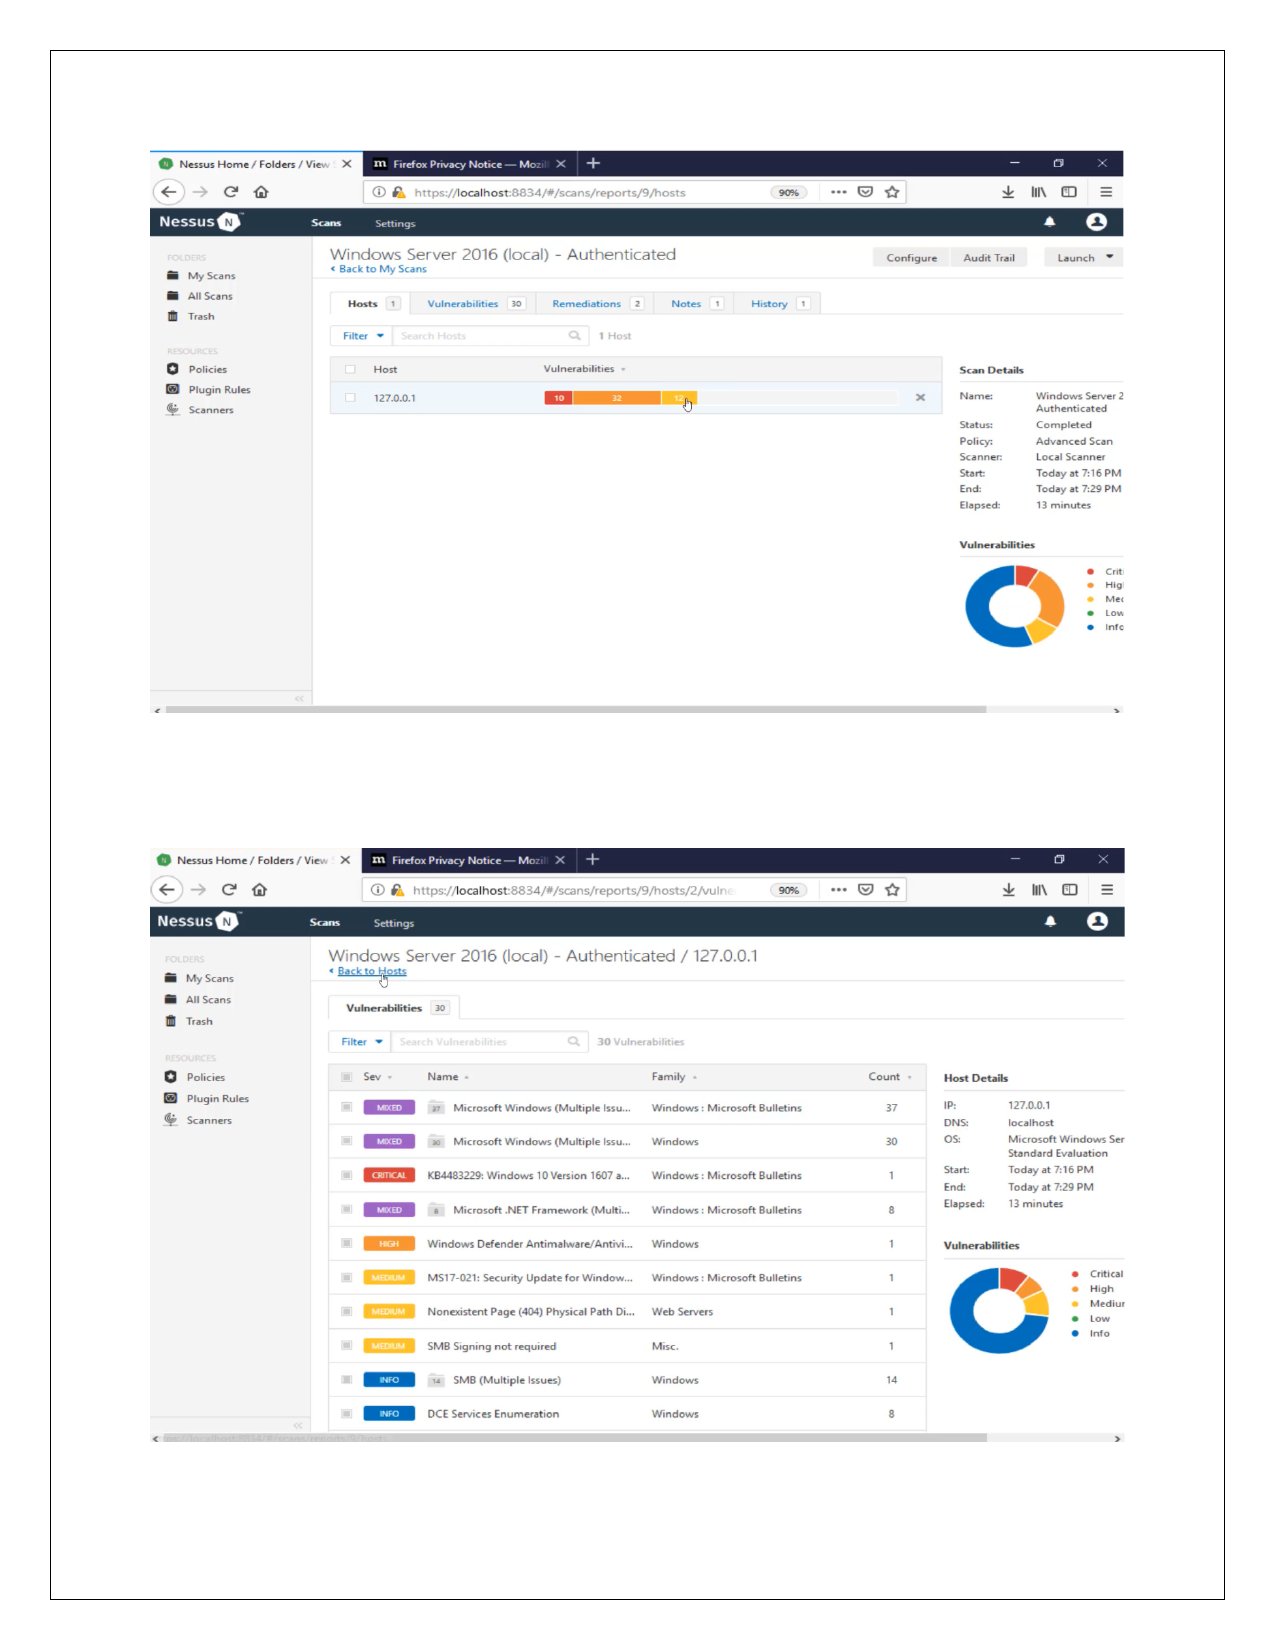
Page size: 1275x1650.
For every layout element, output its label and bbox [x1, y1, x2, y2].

picture [150, 150, 1124, 713]
picture [150, 848, 1125, 1442]
